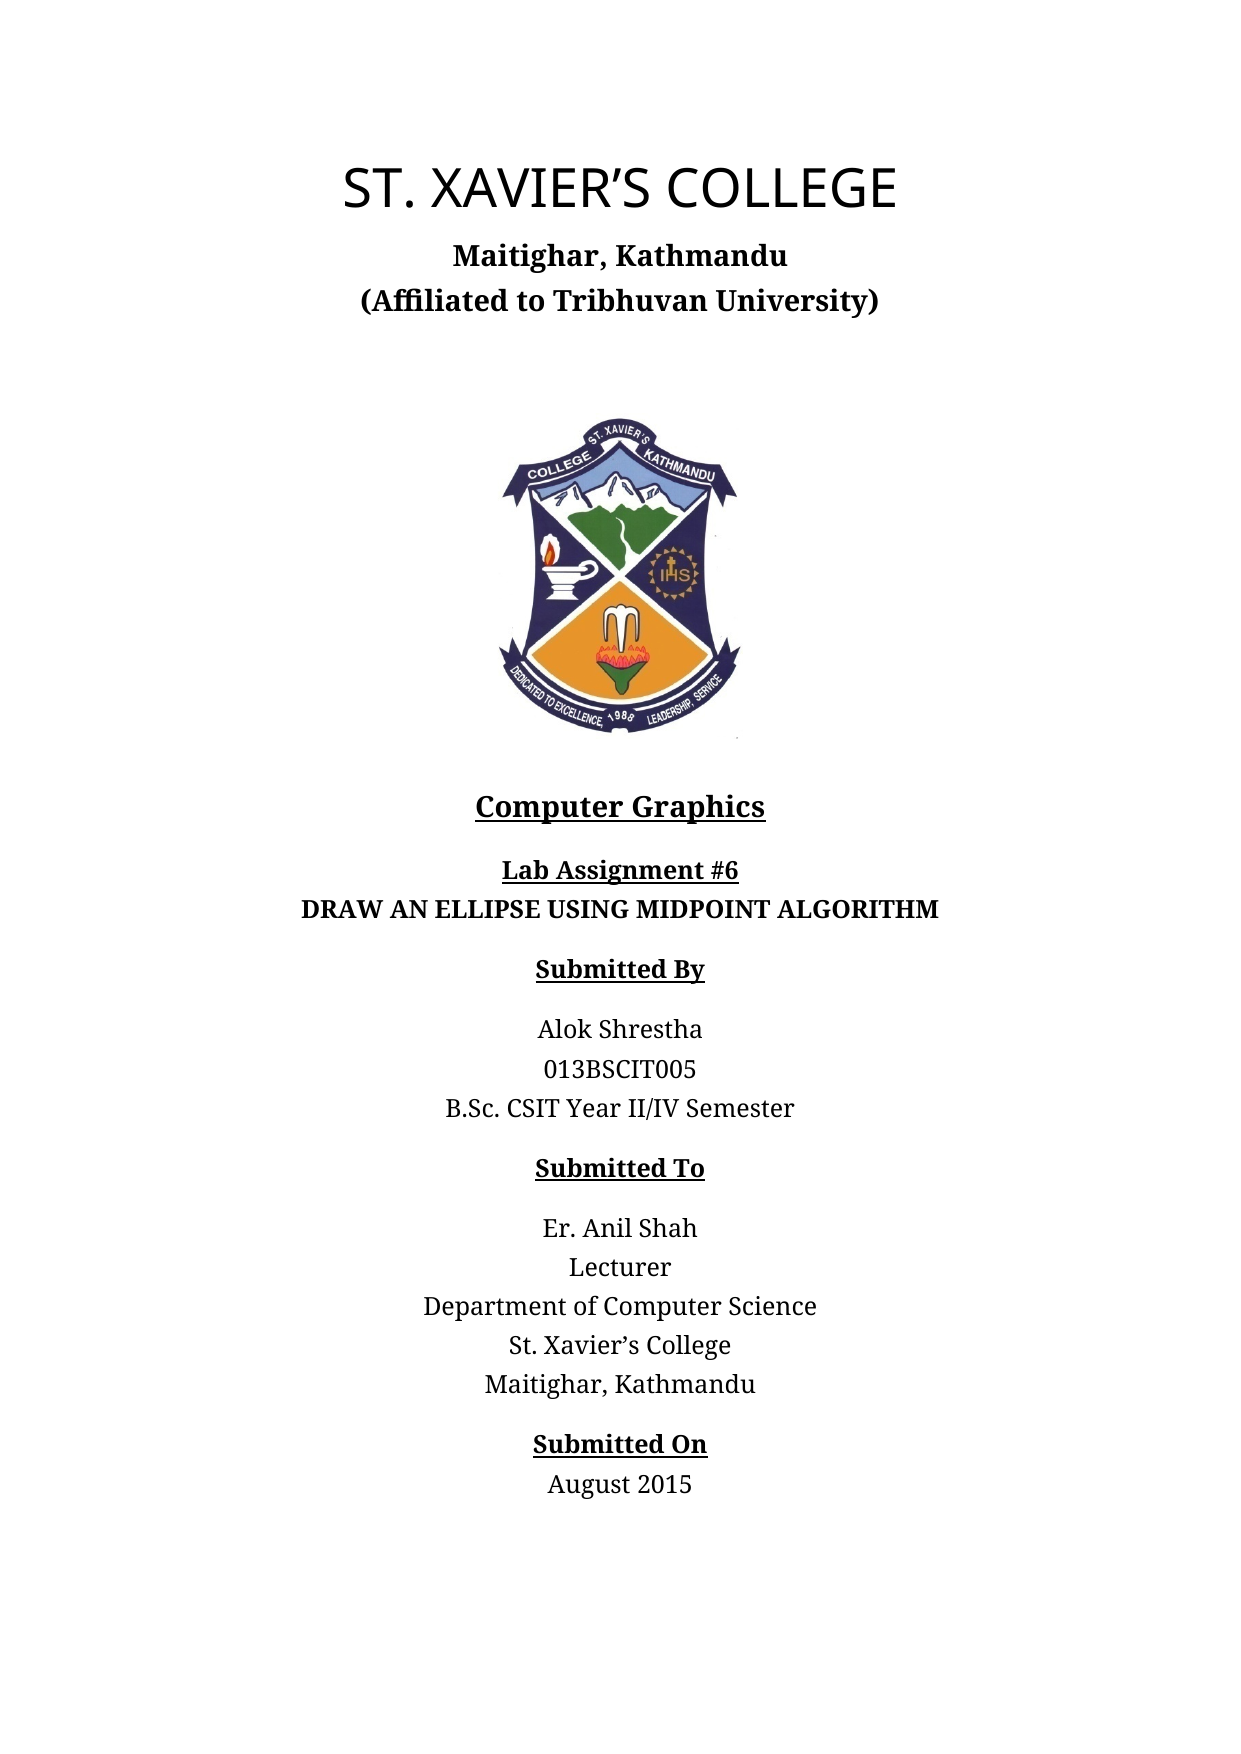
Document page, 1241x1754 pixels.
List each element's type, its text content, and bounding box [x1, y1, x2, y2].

text Er. Anil Shah [150, 1210, 1090, 1244]
text Department of Computer Science [150, 1289, 1090, 1323]
text Submitted By [150, 952, 1090, 986]
text Lab Assignment #6 [150, 853, 1090, 887]
text 013BSCIT005 [150, 1051, 1090, 1085]
text Maitighar, Kathmandu [150, 1367, 1090, 1401]
text August 2015 [150, 1466, 1090, 1500]
text Computer Graphics [150, 786, 1090, 826]
text ST. XAVIER’S COLLEGE [150, 150, 1090, 224]
text DRAW AN ELLIPSE USING MIDPOINT ALGORITHM [150, 892, 1090, 926]
text Maitighar, Kathmandu [150, 235, 1090, 274]
picture [497, 413, 743, 739]
text Submitted To [150, 1150, 1090, 1184]
text St. Xavier’s College [150, 1328, 1090, 1362]
text Alok Shrestha [150, 1012, 1090, 1046]
text Submitted On [150, 1427, 1090, 1461]
text (Affiliated to Tribhuvan University) [150, 280, 1090, 320]
text Lecturer [150, 1249, 1090, 1284]
text B.Sc. CSIT Year II/IV Semester [150, 1090, 1090, 1124]
